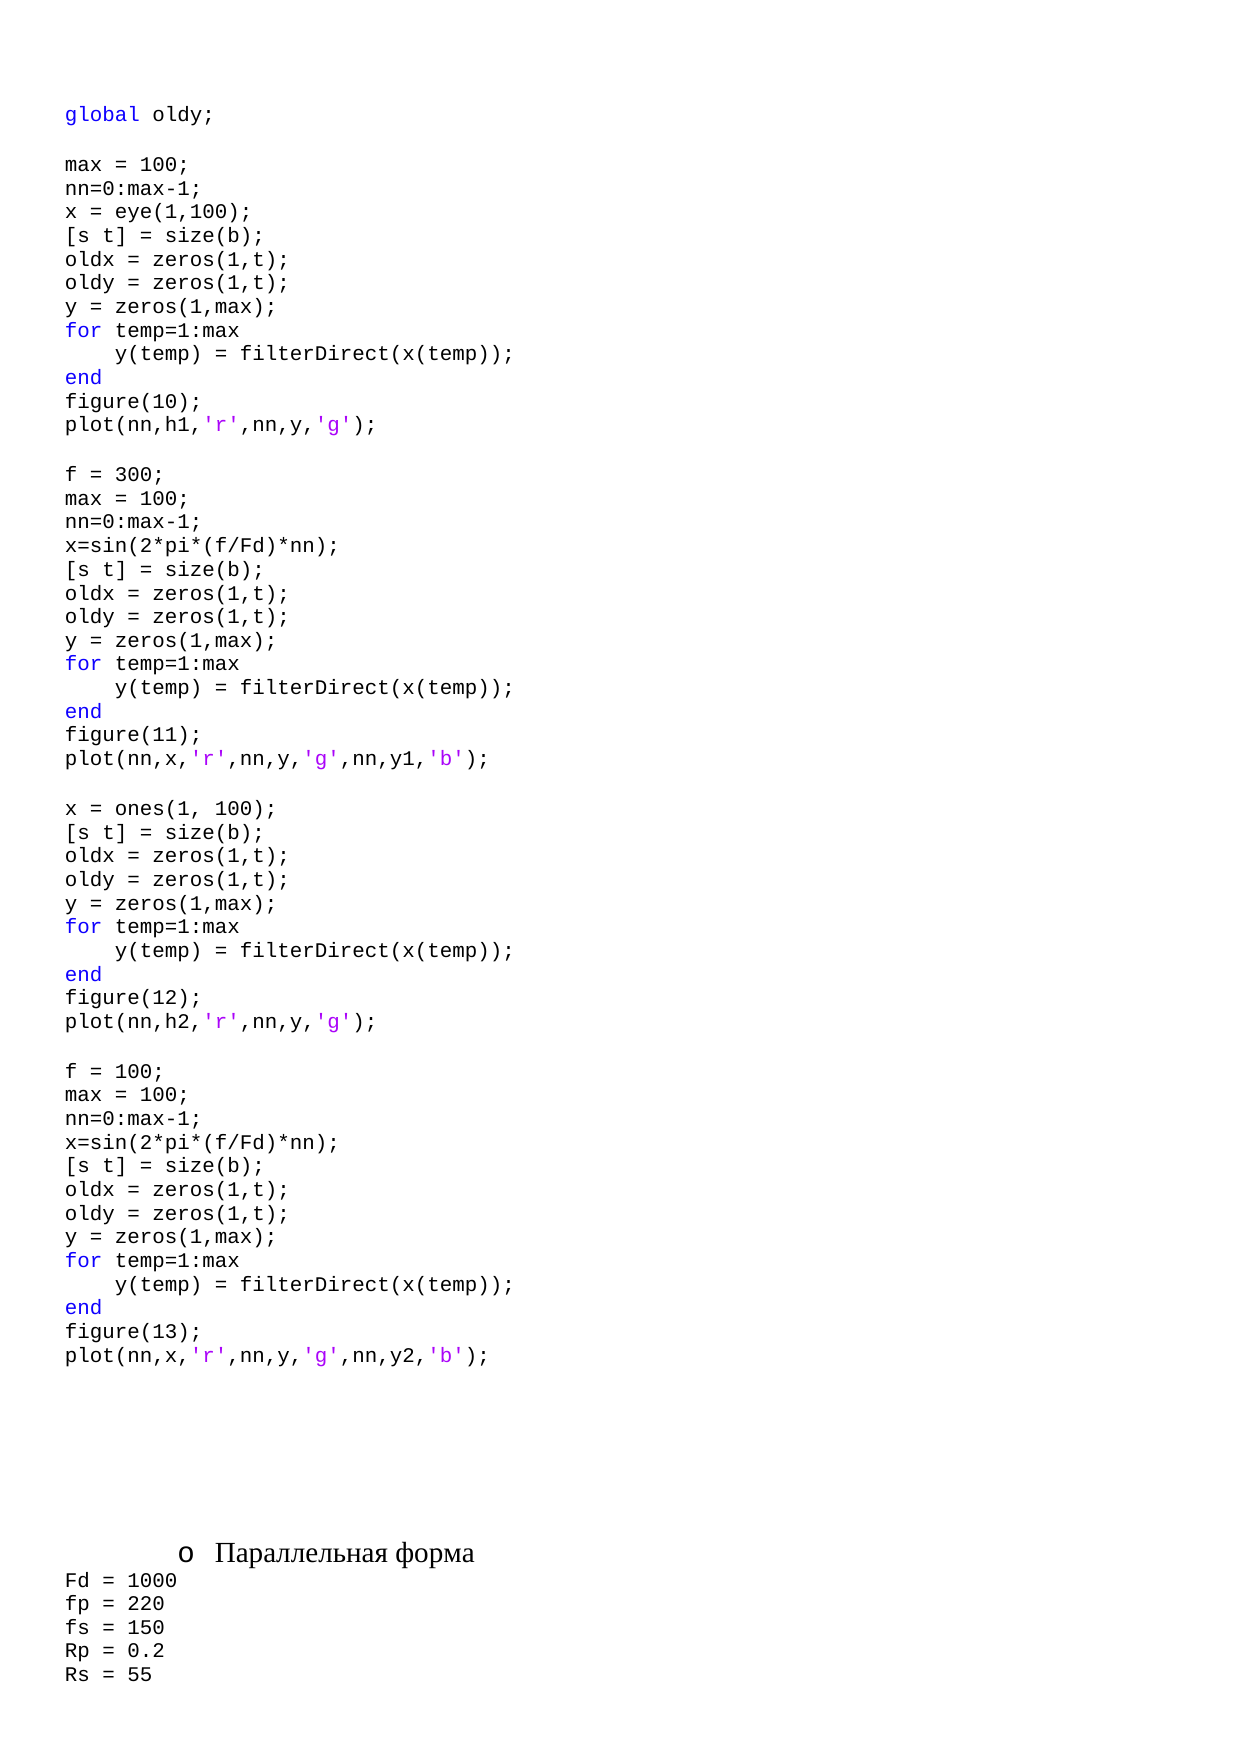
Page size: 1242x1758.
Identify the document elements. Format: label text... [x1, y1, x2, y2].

text y = zeros(1,max); [64, 1226, 1177, 1250]
text plot(nn,h2,'r',nn,y,'g'); [64, 1011, 1177, 1034]
text oldx = zeros(1,t); [64, 249, 1177, 272]
text x=sin(2*pi*(f/Fd)*nn); [64, 535, 1177, 559]
text for temp=1:max [64, 653, 1177, 677]
text y(temp) = filterDirect(x(temp)); [64, 677, 1177, 701]
text oldx = zeros(1,t); [64, 1179, 1177, 1203]
text oldy = zeros(1,t); [64, 272, 1177, 296]
text max = 100; [64, 154, 1177, 178]
text f = 100; [64, 1061, 1177, 1084]
text [s t] = size(b); [64, 1155, 1177, 1179]
text nn=0:max-1; [64, 512, 1177, 535]
text plot(nn,x,'r',nn,y,'g',nn,y2,'b'); [64, 1344, 1177, 1368]
text [s t] = size(b); [64, 225, 1177, 249]
text y = zeros(1,max); [64, 630, 1177, 653]
text plot(nn,h1,'r',nn,y,'g'); [64, 414, 1177, 438]
text nn=0:max-1; [64, 178, 1177, 201]
text y = zeros(1,max); [64, 893, 1177, 916]
text oldy = zeros(1,t); [64, 606, 1177, 630]
text Fd = 1000 [64, 1569, 1177, 1593]
text y = zeros(1,max); [64, 296, 1177, 320]
text end [64, 1297, 1177, 1321]
text plot(nn,x,'r',nn,y,'g',nn,y1,'b'); [64, 748, 1177, 772]
text oldy = zeros(1,t); [64, 869, 1177, 893]
text fp = 220 [64, 1593, 1177, 1617]
text Rs = 55 [64, 1664, 1177, 1688]
text oldy = zeros(1,t); [64, 1203, 1177, 1226]
text figure(11); [64, 724, 1177, 748]
text figure(10); [64, 391, 1177, 414]
text fs = 150 [64, 1617, 1177, 1641]
text figure(13); [64, 1321, 1177, 1344]
text Rp = 0.2 [64, 1641, 1177, 1664]
text y(temp) = filterDirect(x(temp)); [64, 1274, 1177, 1297]
text x = ones(1, 100); [64, 798, 1177, 822]
text x = eye(1,100); [64, 201, 1177, 225]
text [s t] = size(b); [64, 559, 1177, 582]
text max = 100; [64, 488, 1177, 512]
text global oldy; [64, 104, 1177, 128]
text [s t] = size(b); [64, 822, 1177, 845]
list Параллельная форма [177, 1534, 1177, 1569]
text oldx = zeros(1,t); [64, 582, 1177, 606]
text for temp=1:max [64, 916, 1177, 940]
text x=sin(2*pi*(f/Fd)*nn); [64, 1132, 1177, 1155]
text for temp=1:max [64, 1250, 1177, 1274]
text end [64, 701, 1177, 724]
text end [64, 367, 1177, 391]
text max = 100; [64, 1084, 1177, 1108]
text oldx = zeros(1,t); [64, 845, 1177, 869]
text figure(12); [64, 987, 1177, 1011]
text y(temp) = filterDirect(x(temp)); [64, 343, 1177, 367]
text for temp=1:max [64, 320, 1177, 343]
text end [64, 963, 1177, 987]
text f = 300; [64, 464, 1177, 488]
text nn=0:max-1; [64, 1108, 1177, 1132]
text y(temp) = filterDirect(x(temp)); [64, 940, 1177, 963]
